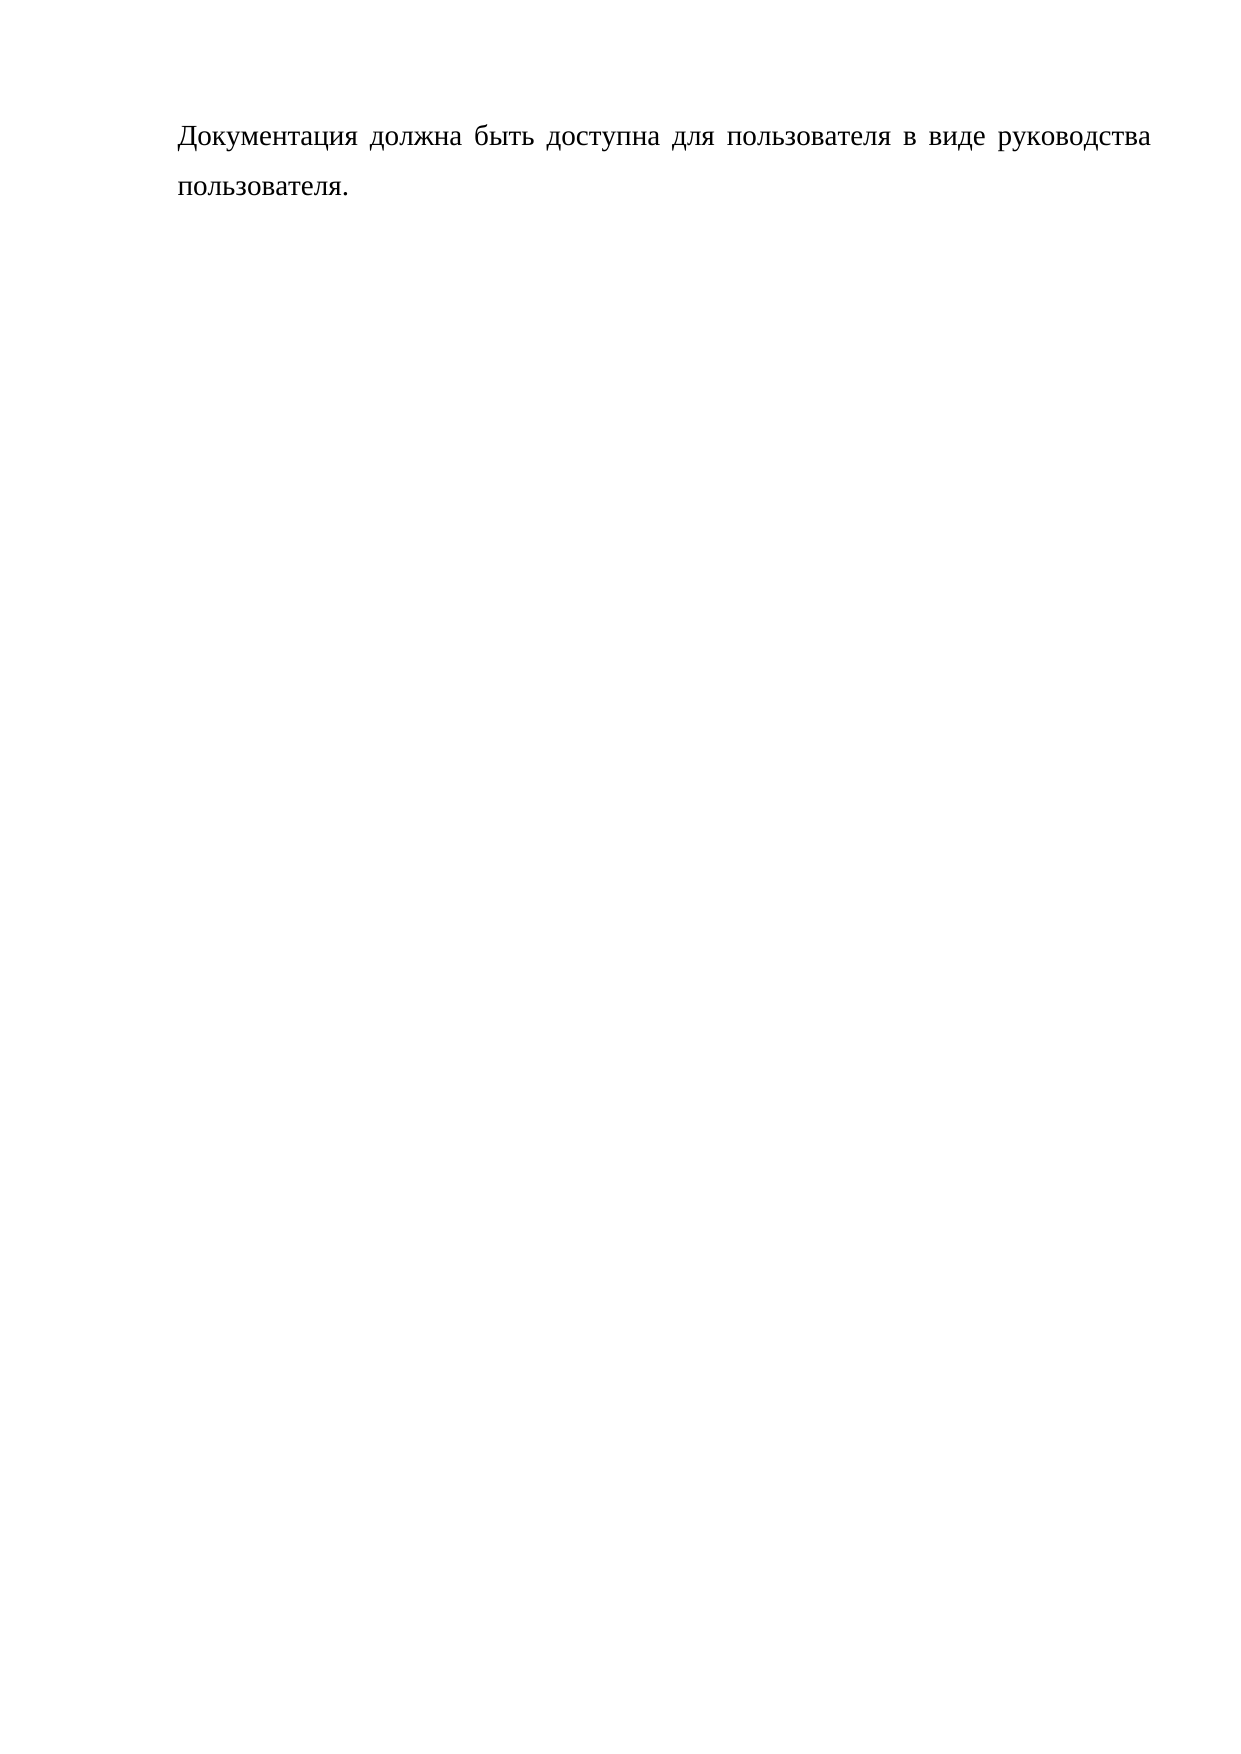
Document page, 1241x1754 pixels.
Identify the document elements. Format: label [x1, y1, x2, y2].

text [177, 118, 1152, 202]
